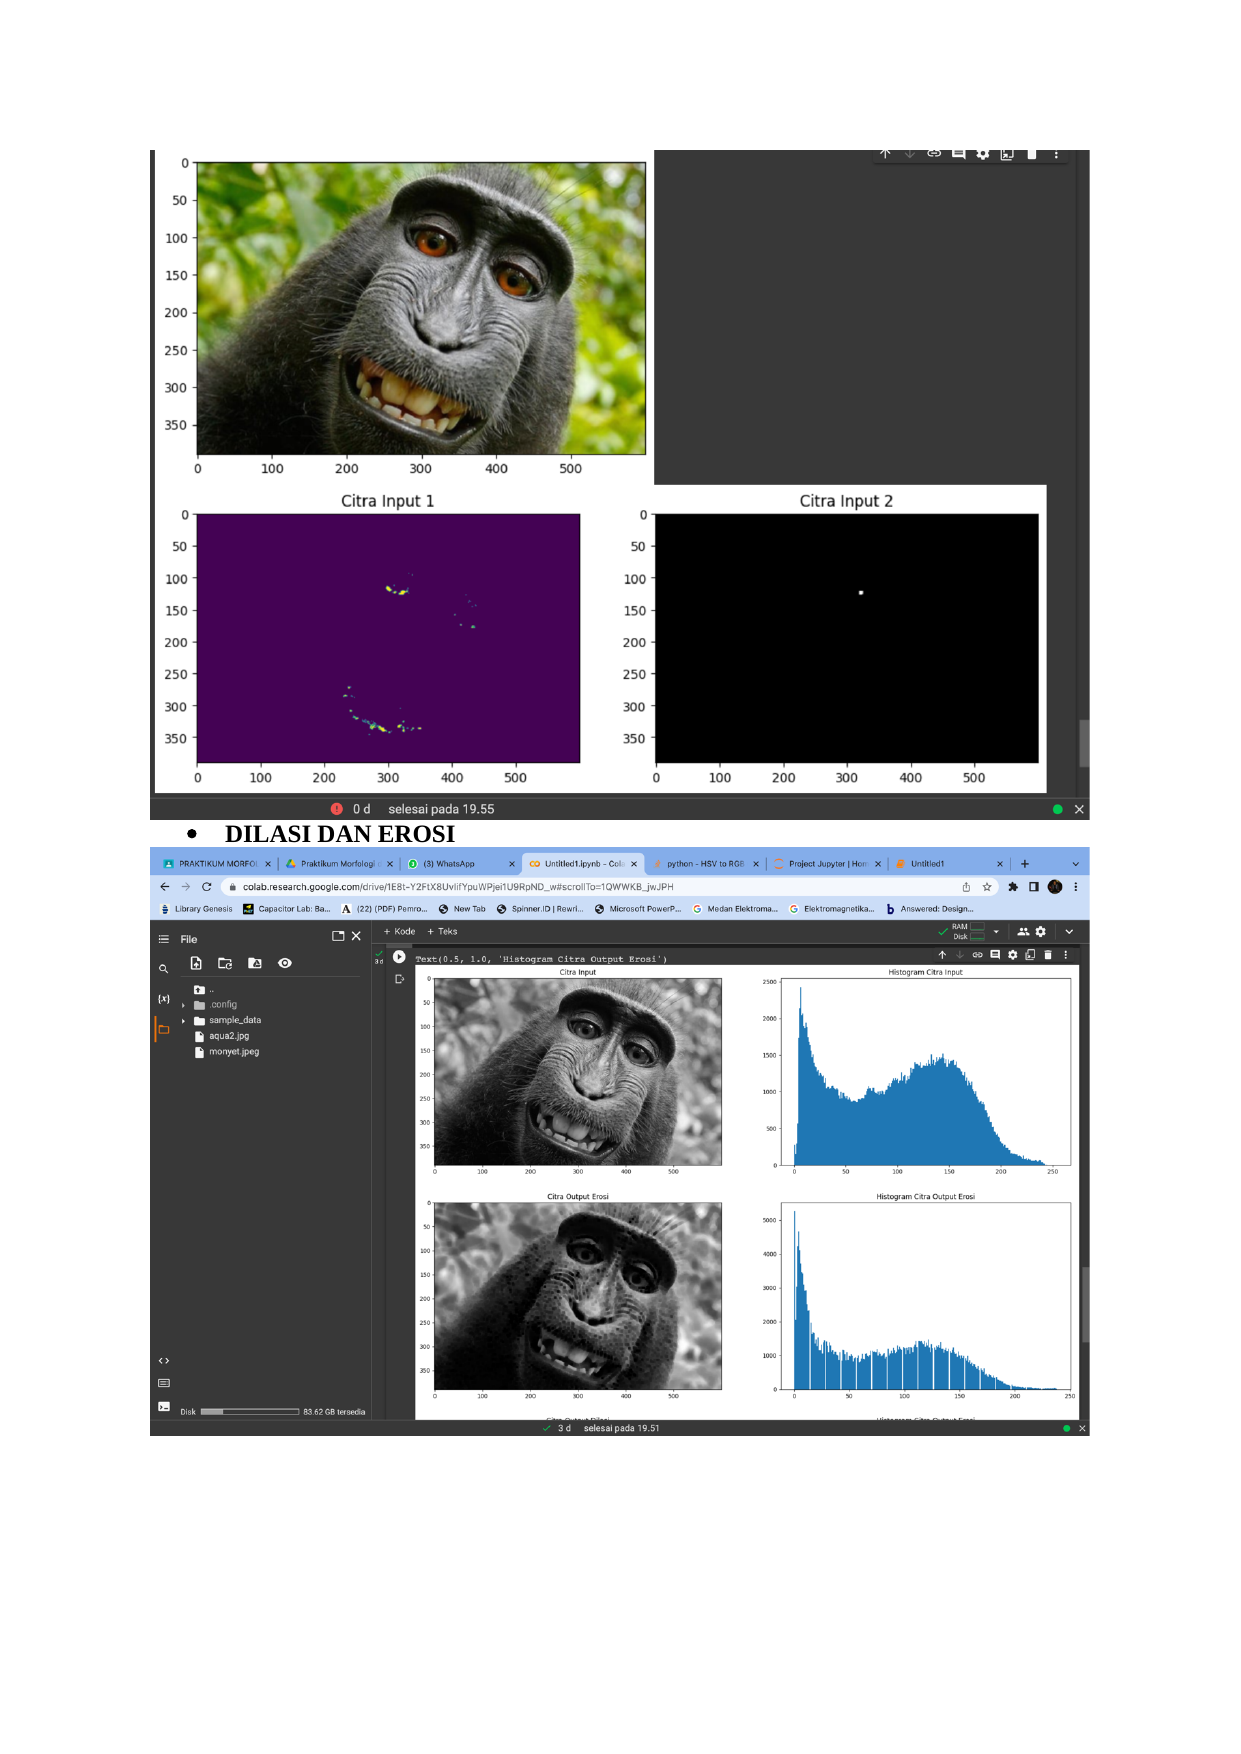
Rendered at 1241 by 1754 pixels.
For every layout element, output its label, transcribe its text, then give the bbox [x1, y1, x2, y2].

picture [150, 847, 1090, 1436]
picture [150, 150, 1090, 820]
list DILASI DAN EROSI [187, 820, 1090, 847]
